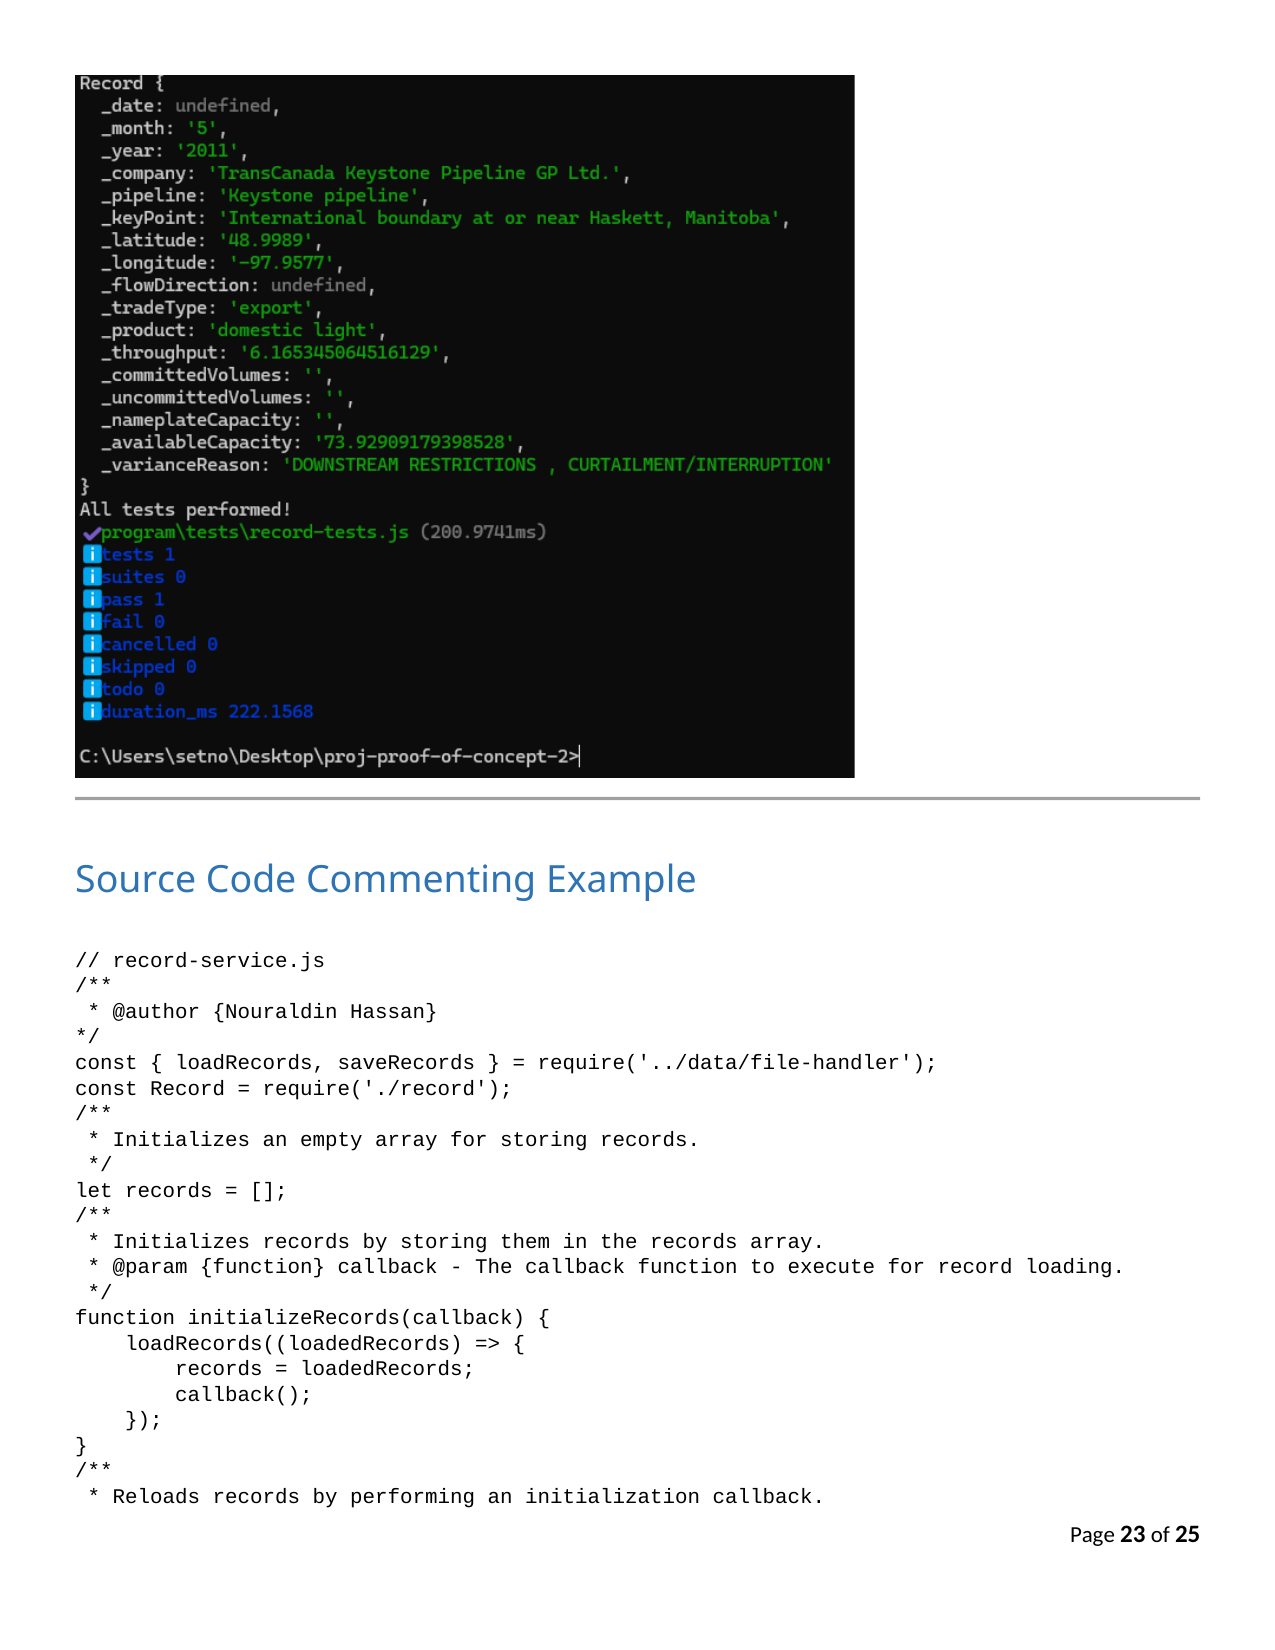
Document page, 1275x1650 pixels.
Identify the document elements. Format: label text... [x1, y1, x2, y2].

picture [75, 75, 855, 778]
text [75, 950, 1200, 1509]
subtitle Source Code Commenting Example [75, 852, 1200, 903]
